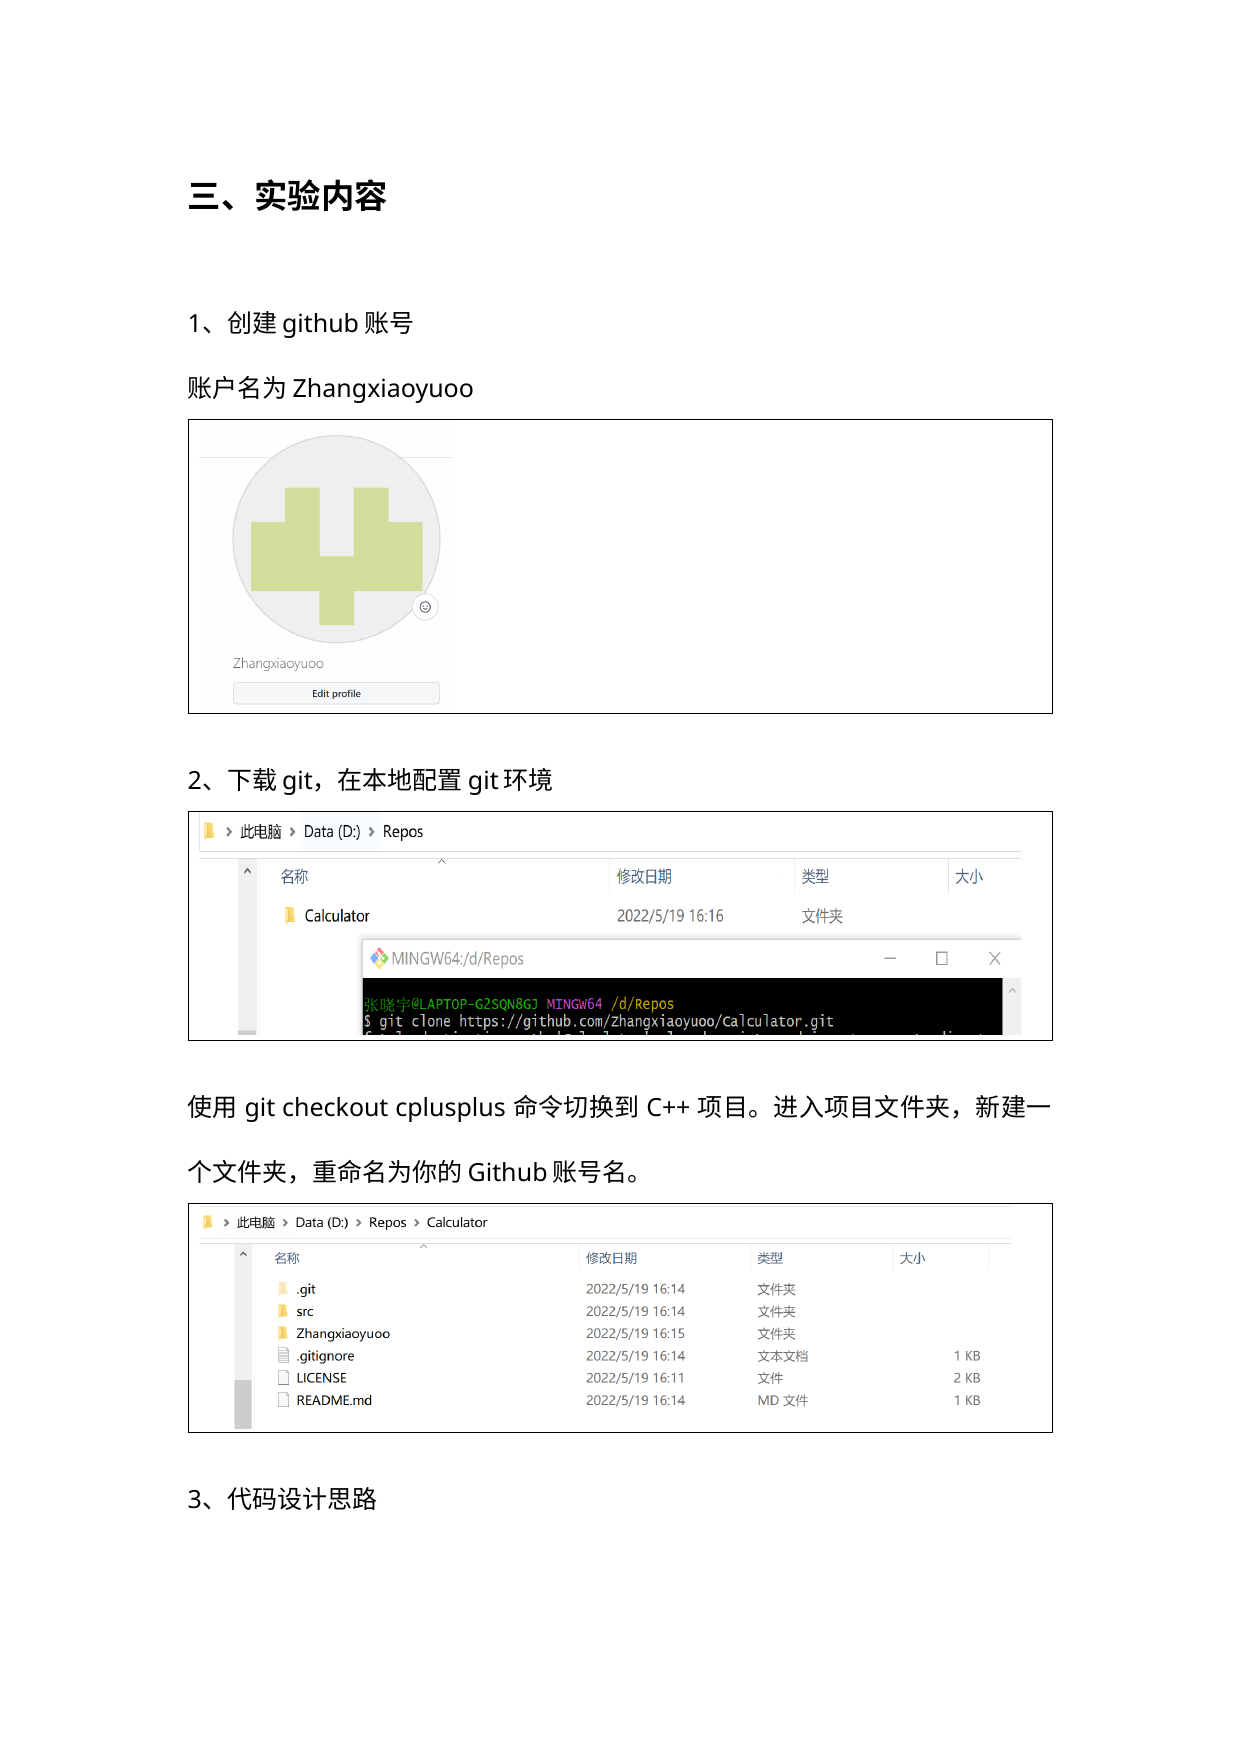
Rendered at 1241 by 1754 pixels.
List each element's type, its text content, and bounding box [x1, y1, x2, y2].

text 账户名为Zhangxiaoyuoo [187, 354, 1053, 419]
table_header [189, 812, 1052, 1040]
text 2、下载git，在本地配置git环境 [187, 746, 1053, 811]
text 1、创建github账号 [187, 289, 1053, 354]
text 3、代码设计思路 [187, 1465, 1053, 1530]
picture [199, 1204, 1012, 1429]
picture [199, 420, 452, 710]
picture [199, 812, 1022, 1035]
subtitle 三、实验内容 [187, 162, 1053, 227]
table_header [189, 1204, 1052, 1432]
table_header [189, 420, 1052, 713]
text 使用 git checkout cplusplus 命令切换到 C++ 项目。进入项目文件夹，新建一个文件夹，重命名为你的Github账号名。 [187, 1073, 1053, 1203]
